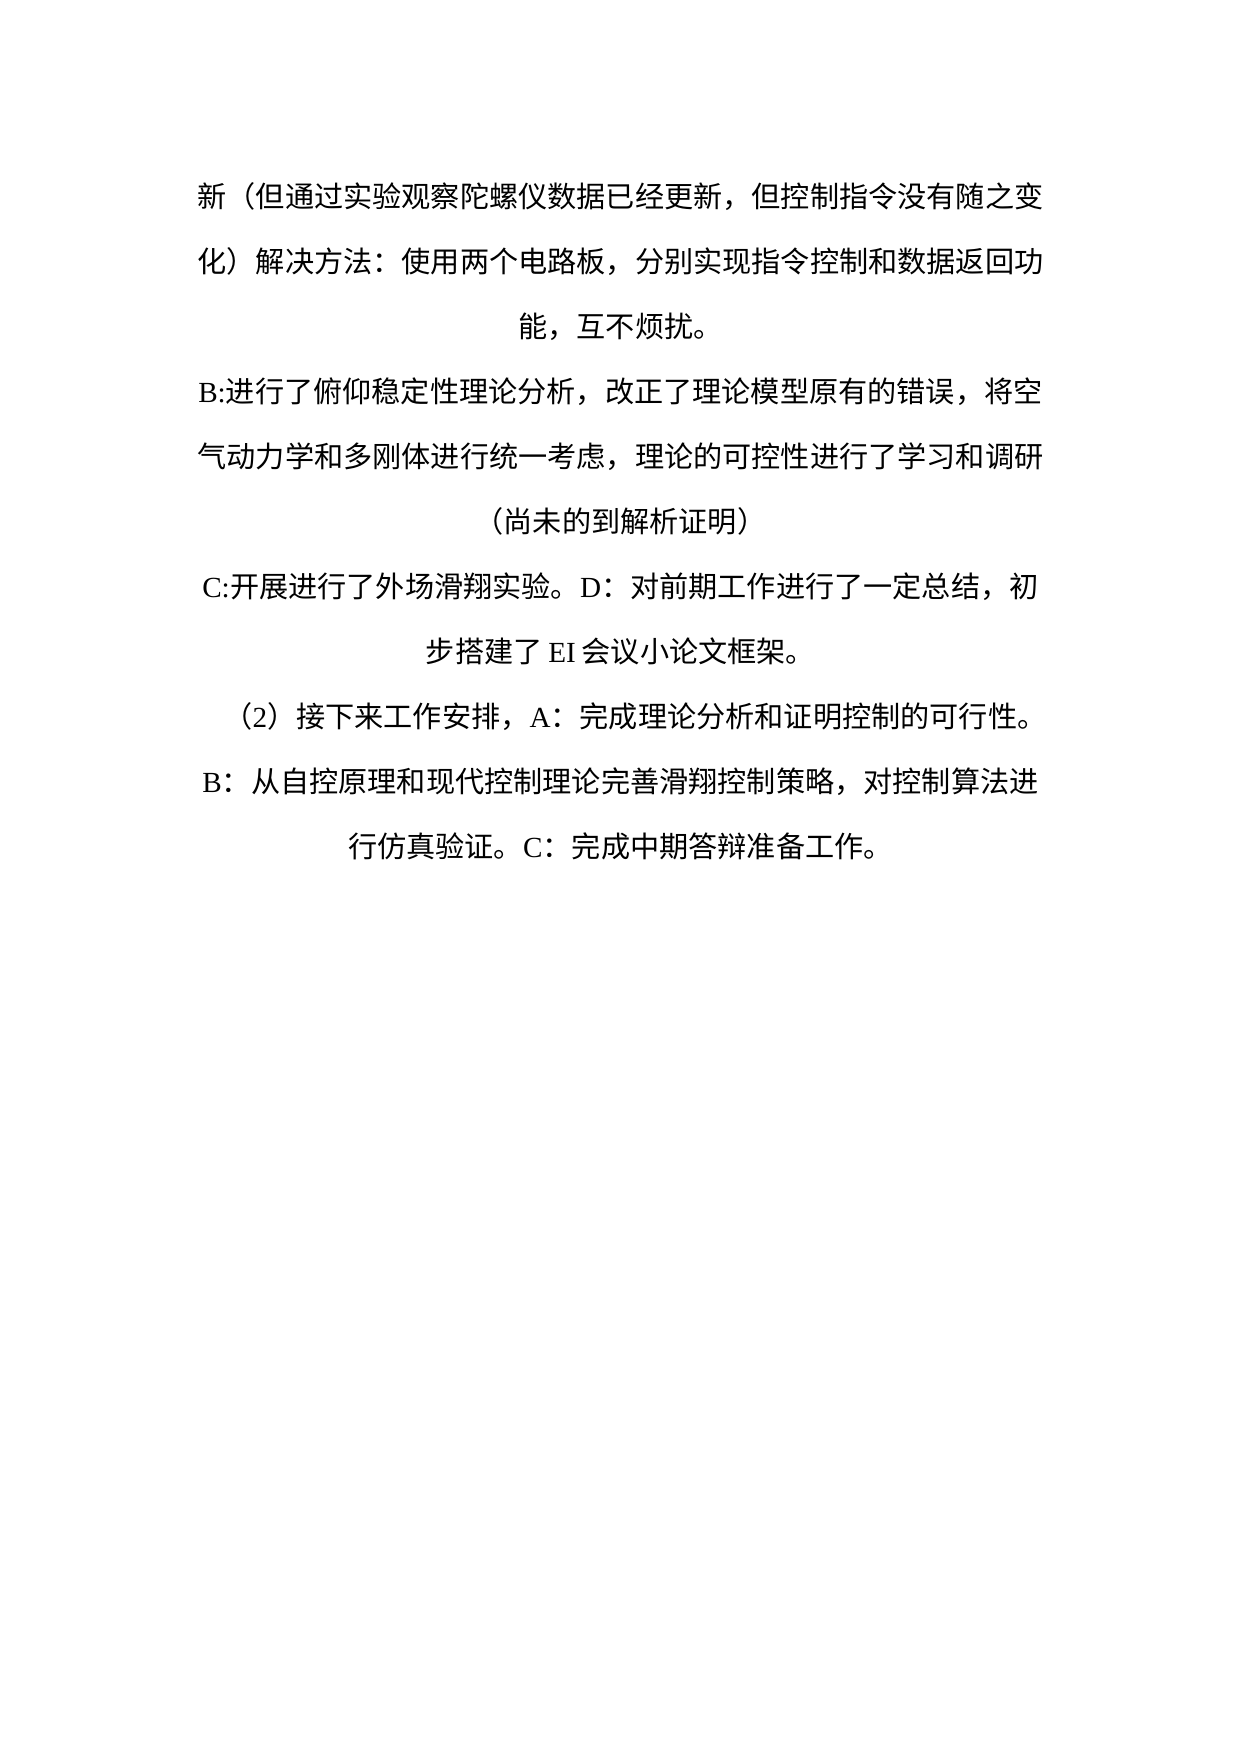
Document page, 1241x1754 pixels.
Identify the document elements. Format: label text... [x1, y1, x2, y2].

text C:开展进行了外场滑翔实验。D：对前期工作进行了一定总结，初步搭建了EI会议小论文框架。 [187, 552, 1053, 682]
text B:进行了俯仰稳定性理论分析，改正了理论模型原有的错误，将空气动力学和多刚体进行统一考虑，理论的可控性进行了学习和调研（尚未的到解析证明） [187, 357, 1053, 552]
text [187, 162, 1053, 357]
text （2）接下来工作安排，A：完成理论分析和证明控制的可行性。B：从自控原理和现代控制理论完善滑翔控制策略，对控制算法进行仿真验证。C：完成中期答辩准备工作。 [187, 682, 1053, 877]
